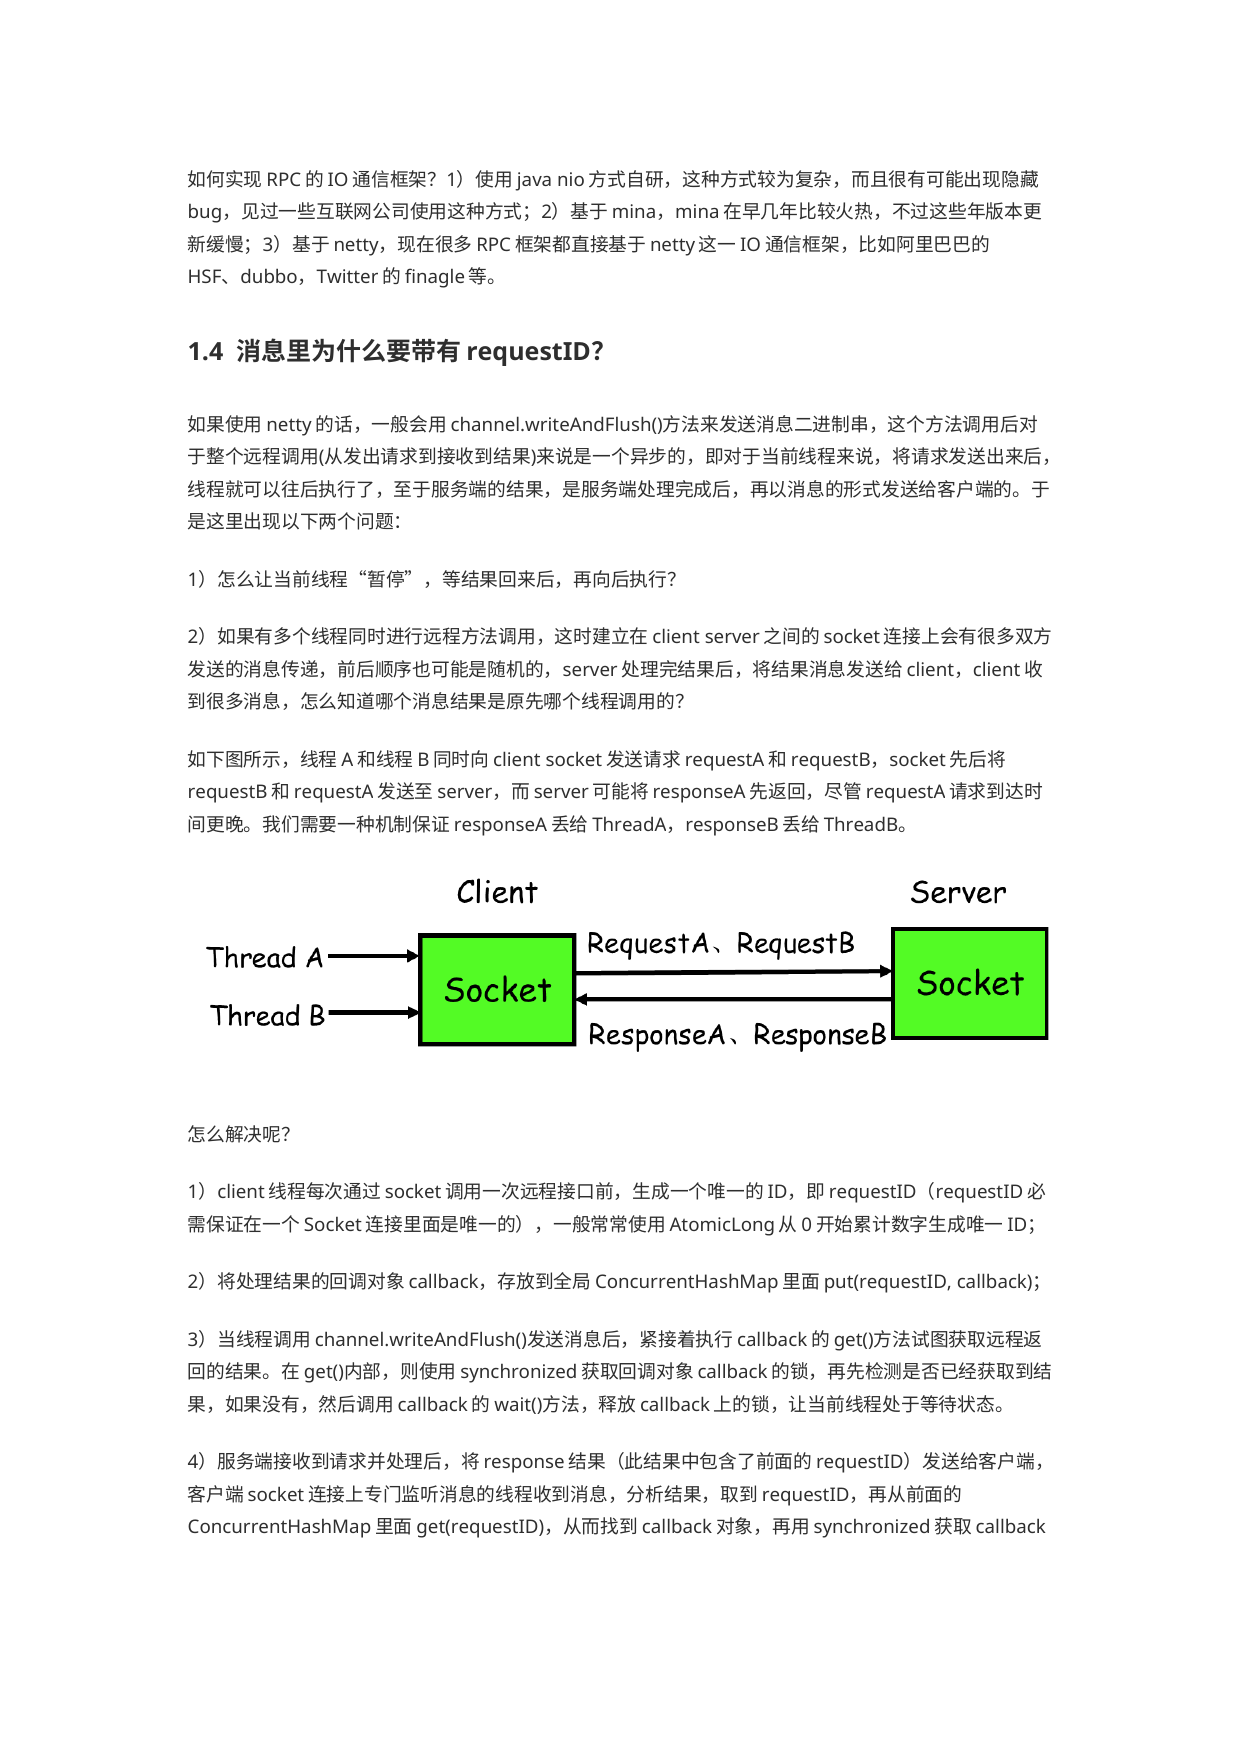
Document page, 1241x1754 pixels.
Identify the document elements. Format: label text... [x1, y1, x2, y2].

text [187, 1444, 1053, 1542]
text 3）当线程调用channel.writeAndFlush()发送消息后，紧接着执行callback的get()方法试图获取远程返回的结果。在get()内部，则使用synchronized获取回调对象callback的锁，再先检测是否已经获取到结果，如果没有，然后调用callback的wait()方法，释放callback上的锁，让当前线程处于等待状态。 [187, 1322, 1053, 1419]
picture [187, 864, 1049, 1068]
text 怎么解决呢？ [187, 1117, 1053, 1149]
subtitle 1.4 消息里为什么要带有requestID？ [187, 317, 1053, 382]
text 如果使用netty的话，一般会用channel.writeAndFlush()方法来发送消息二进制串，这个方法调用后对于整个远程调用(从发出请求到接收到结果)来说是一个异步的，即对于当前线程来说，将请求发送出来后，线程就可以往后执行了，至于服务端的结果，是服务端处理完成后，再以消息的形式发送给客户端的。于是这里出现以下两个问题： [187, 407, 1053, 537]
text 1）client线程每次通过socket调用一次远程接口前，生成一个唯一的ID，即requestID（requestID必需保证在一个Socket连接里面是唯一的），一般常常使用AtomicLong从0开始累计数字生成唯一ID； [187, 1174, 1053, 1239]
text 如何实现RPC的IO通信框架？1）使用java nio方式自研，这种方式较为复杂，而且很有可能出现隐藏bug，见过一些互联网公司使用这种方式；2）基于mina，mina在早几年比较火热，不过这些年版本更新缓慢；3）基于netty，现在很多RPC框架都直接基于netty这一IO通信框架，比如阿里巴巴的HSF、dubbo，Twitter的finagle等。 [187, 162, 1053, 292]
text 如下图所示，线程A和线程B同时向client socket发送请求requestA和requestB，socket先后将requestB和requestA发送至server，而server可能将responseA先返回，尽管requestA请求到达时间更晚。我们需要一种机制保证responseA丢给ThreadA，responseB丢给ThreadB。 [187, 742, 1053, 839]
text 2）如果有多个线程同时进行远程方法调用，这时建立在client server之间的socket连接上会有很多双方发送的消息传递，前后顺序也可能是随机的，server处理完结果后，将结果消息发送给client，client收到很多消息，怎么知道哪个消息结果是原先哪个线程调用的？ [187, 619, 1053, 717]
text 1）怎么让当前线程“暂停”，等结果回来后，再向后执行？ [187, 562, 1053, 594]
text 2）将处理结果的回调对象callback，存放到全局ConcurrentHashMap里面put(requestID, callback)； [187, 1264, 1053, 1297]
